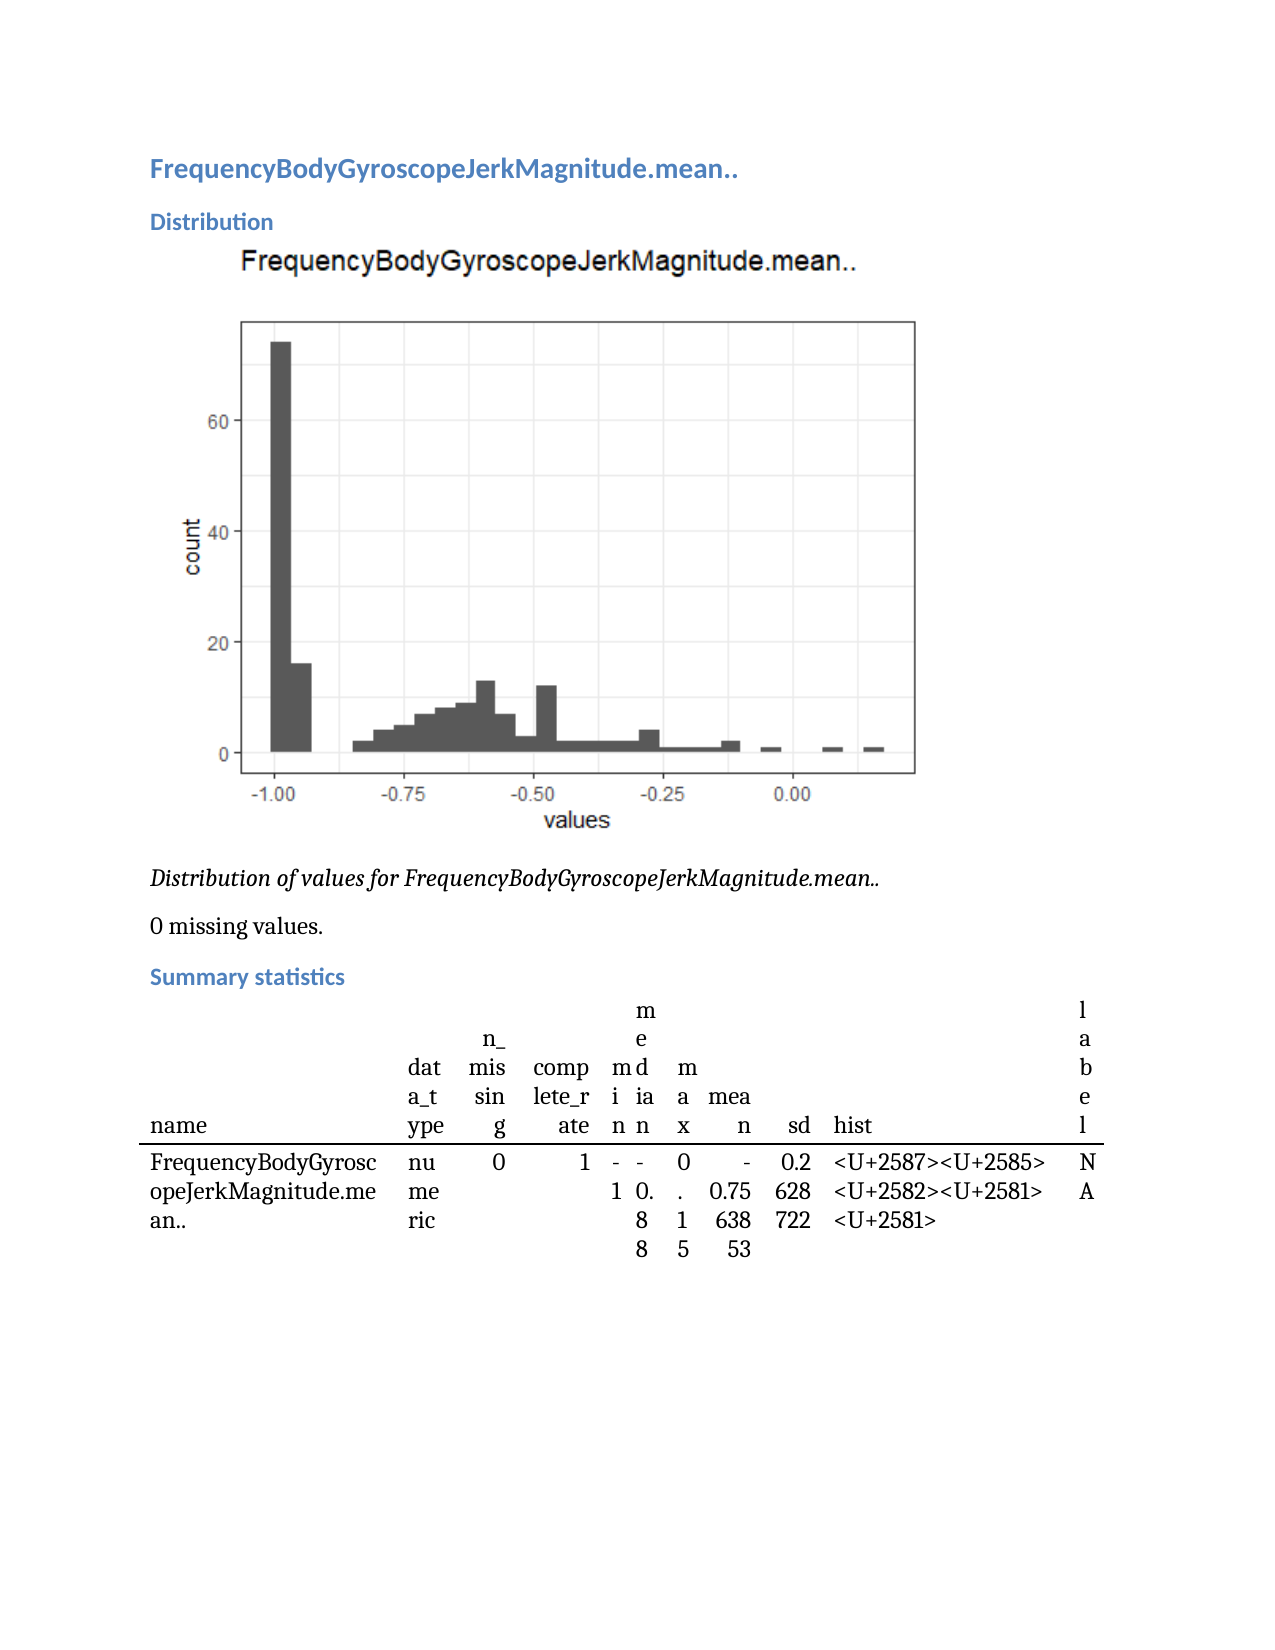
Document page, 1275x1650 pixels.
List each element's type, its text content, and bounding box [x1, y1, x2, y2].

table_header max [666, 992, 696, 1143]
table_cell 0.2628722 [762, 1145, 822, 1267]
text 0 missing values. [150, 912, 1125, 940]
table_cell -1 [600, 1145, 624, 1267]
subtitle Distribution [150, 206, 1125, 237]
table_cell 1 [516, 1145, 600, 1267]
table_cell 0 [457, 1145, 516, 1267]
text Distribution of values for FrequencyBodyGyroscopeJerkMagnitude.mean.. [150, 864, 1125, 893]
table_header complete_rate [516, 992, 600, 1143]
table_header n_missing [457, 992, 516, 1143]
table_header label [1068, 992, 1104, 1143]
table_header hist [822, 992, 1068, 1143]
subtitle FrequencyBodyGyroscopeJerkMagnitude.mean.. [150, 150, 1125, 186]
table_cell FrequencyBodyGyroscopeJerkMagnitude.mean.. [139, 1145, 397, 1267]
table_cell <U+2587><U+2585><U+2582><U+2581><U+2581> [822, 1145, 1068, 1267]
table_header data_type [397, 992, 457, 1143]
table_header median [624, 992, 666, 1143]
table_header sd [762, 992, 822, 1143]
table_header mean [696, 992, 762, 1143]
table_header name [139, 992, 397, 1143]
table_cell NA [1068, 1145, 1104, 1267]
picture [168, 237, 927, 844]
table_cell numeric [397, 1145, 457, 1267]
table_cell -0.7563853 [696, 1145, 762, 1267]
table_header min [600, 992, 624, 1143]
subtitle Summary statistics [150, 961, 1125, 992]
table_cell 0.15 [666, 1145, 696, 1267]
table_cell -0.88 [624, 1145, 666, 1267]
